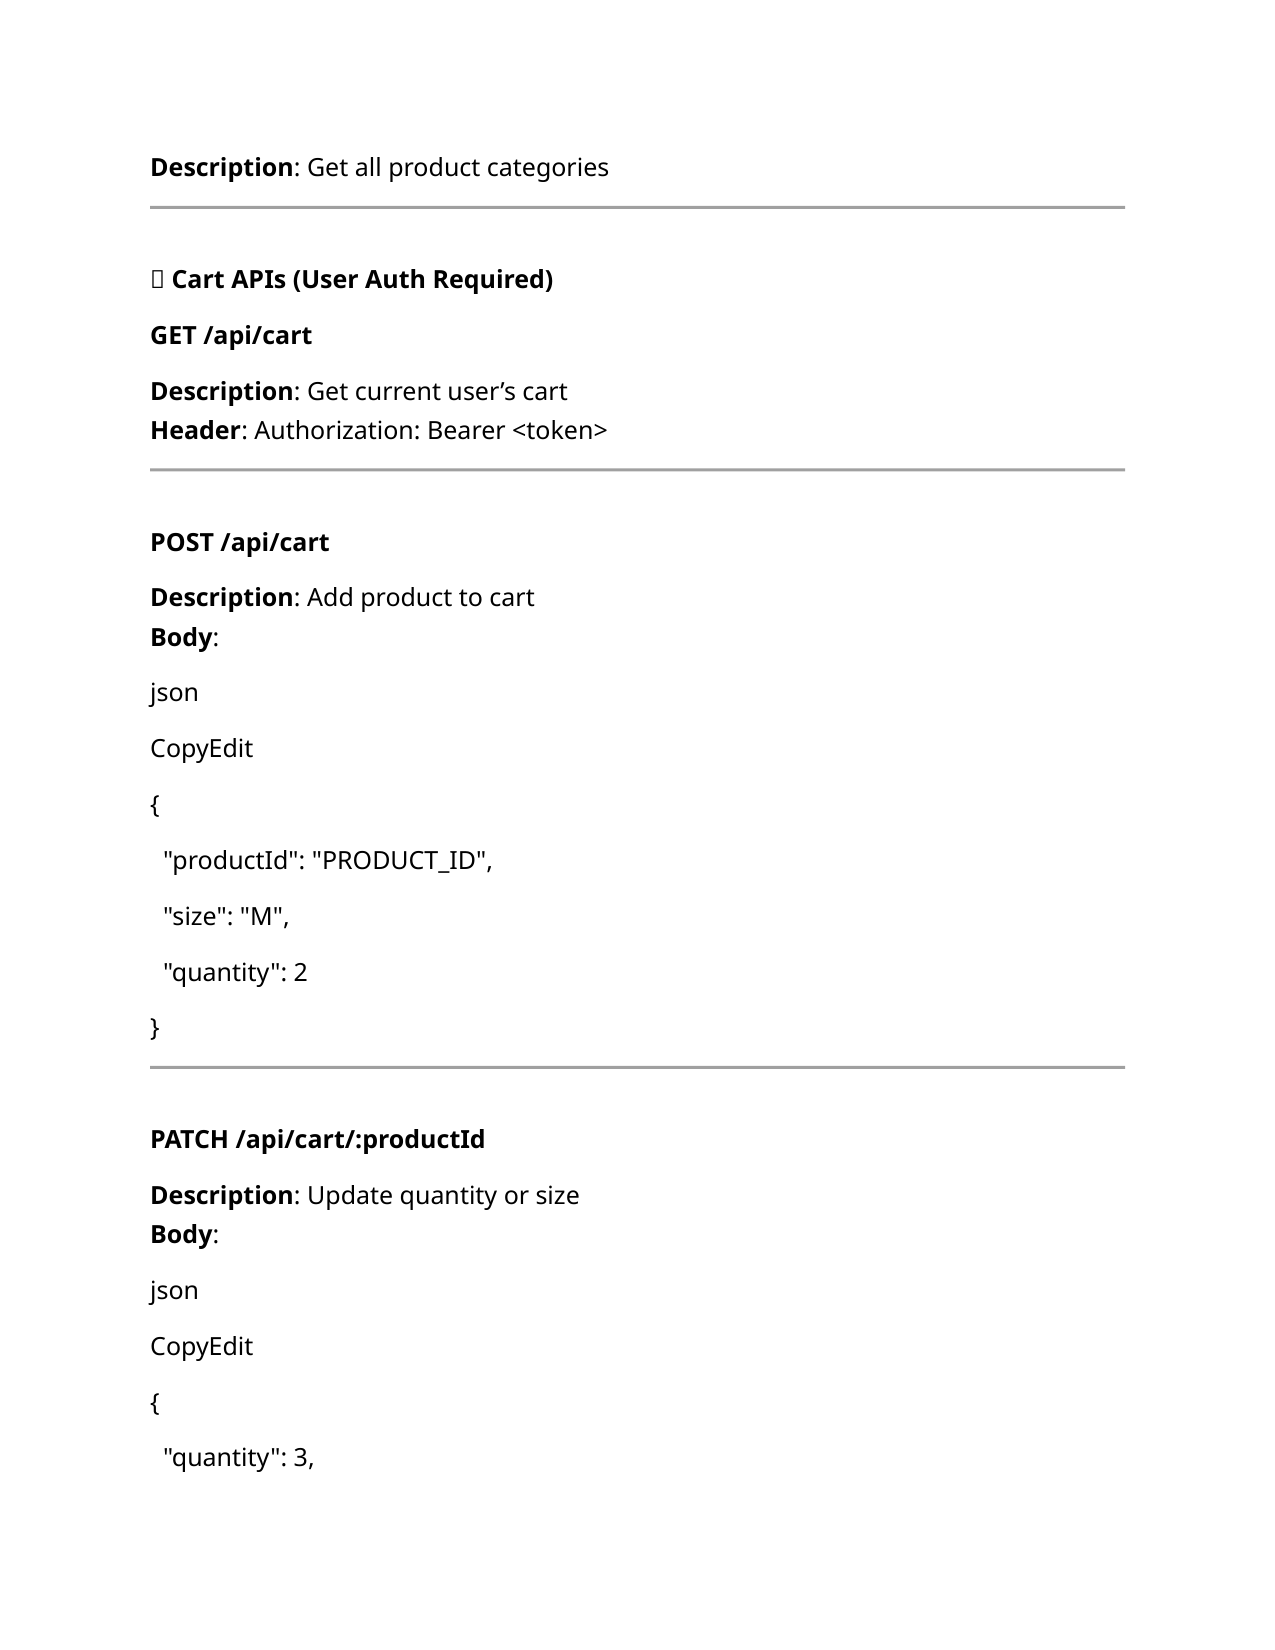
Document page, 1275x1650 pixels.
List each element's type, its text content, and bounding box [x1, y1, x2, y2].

text "size": "M", [150, 898, 1125, 932]
text Description: Get current user’s cart Header: Authorization: Bearer <token> [150, 373, 1125, 447]
text } [150, 1010, 1125, 1044]
text json [150, 675, 1125, 709]
text GET /api/cart [150, 317, 1125, 352]
text json [150, 1272, 1125, 1307]
text CopyEdit [150, 731, 1125, 765]
text PATCH /api/cart/:productId [150, 1122, 1125, 1156]
text 🛒 Cart APIs (User Auth Required) [150, 262, 1125, 296]
text Description: Get all product categories [150, 150, 1125, 184]
text "quantity": 3, [150, 1440, 1125, 1474]
text POST /api/cart [150, 524, 1125, 558]
text Description: Add product to cart Body: [150, 580, 1125, 653]
text Description: Update quantity or size Body: [150, 1177, 1125, 1251]
text { [150, 1384, 1125, 1418]
text "quantity": 2 [150, 954, 1125, 988]
text "productId": "PRODUCT_ID", [150, 842, 1125, 877]
text CopyEdit [150, 1328, 1125, 1362]
text { [150, 787, 1125, 821]
